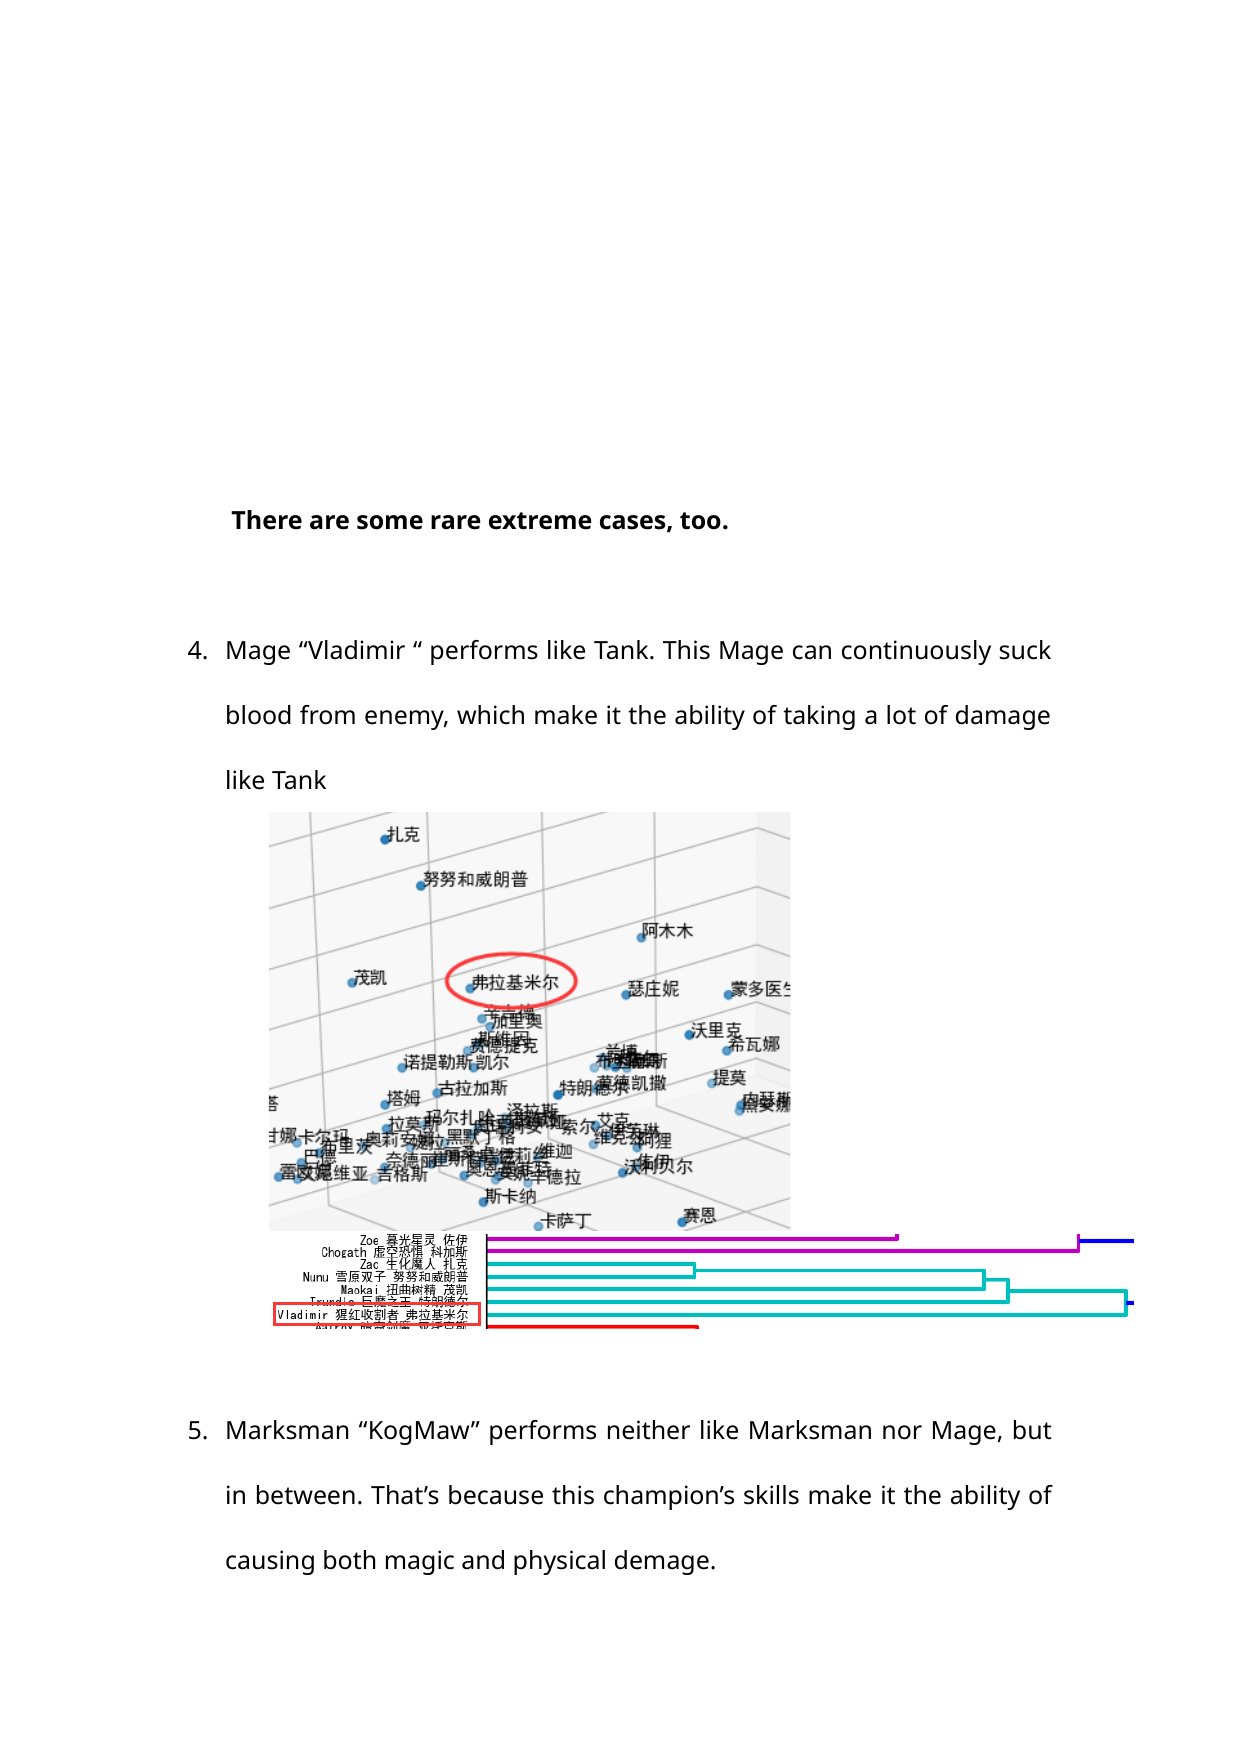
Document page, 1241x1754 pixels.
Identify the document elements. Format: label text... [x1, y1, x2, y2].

text There are some rare extreme cases, too. [187, 487, 1053, 552]
list Mage “Vladimir “ performs like Tank. This Mage can continuously suck blood from enemy, which make it the ability of taking a lot of damage like Tank [187, 617, 1053, 812]
picture [268, 812, 791, 1231]
list Marksman “KogMaw” performs neither like Marksman nor Mage, but in between. That’s because this champion’s skills make it the ability of causing both magic and physical demage. [187, 1397, 1053, 1592]
picture [268, 1234, 1134, 1329]
